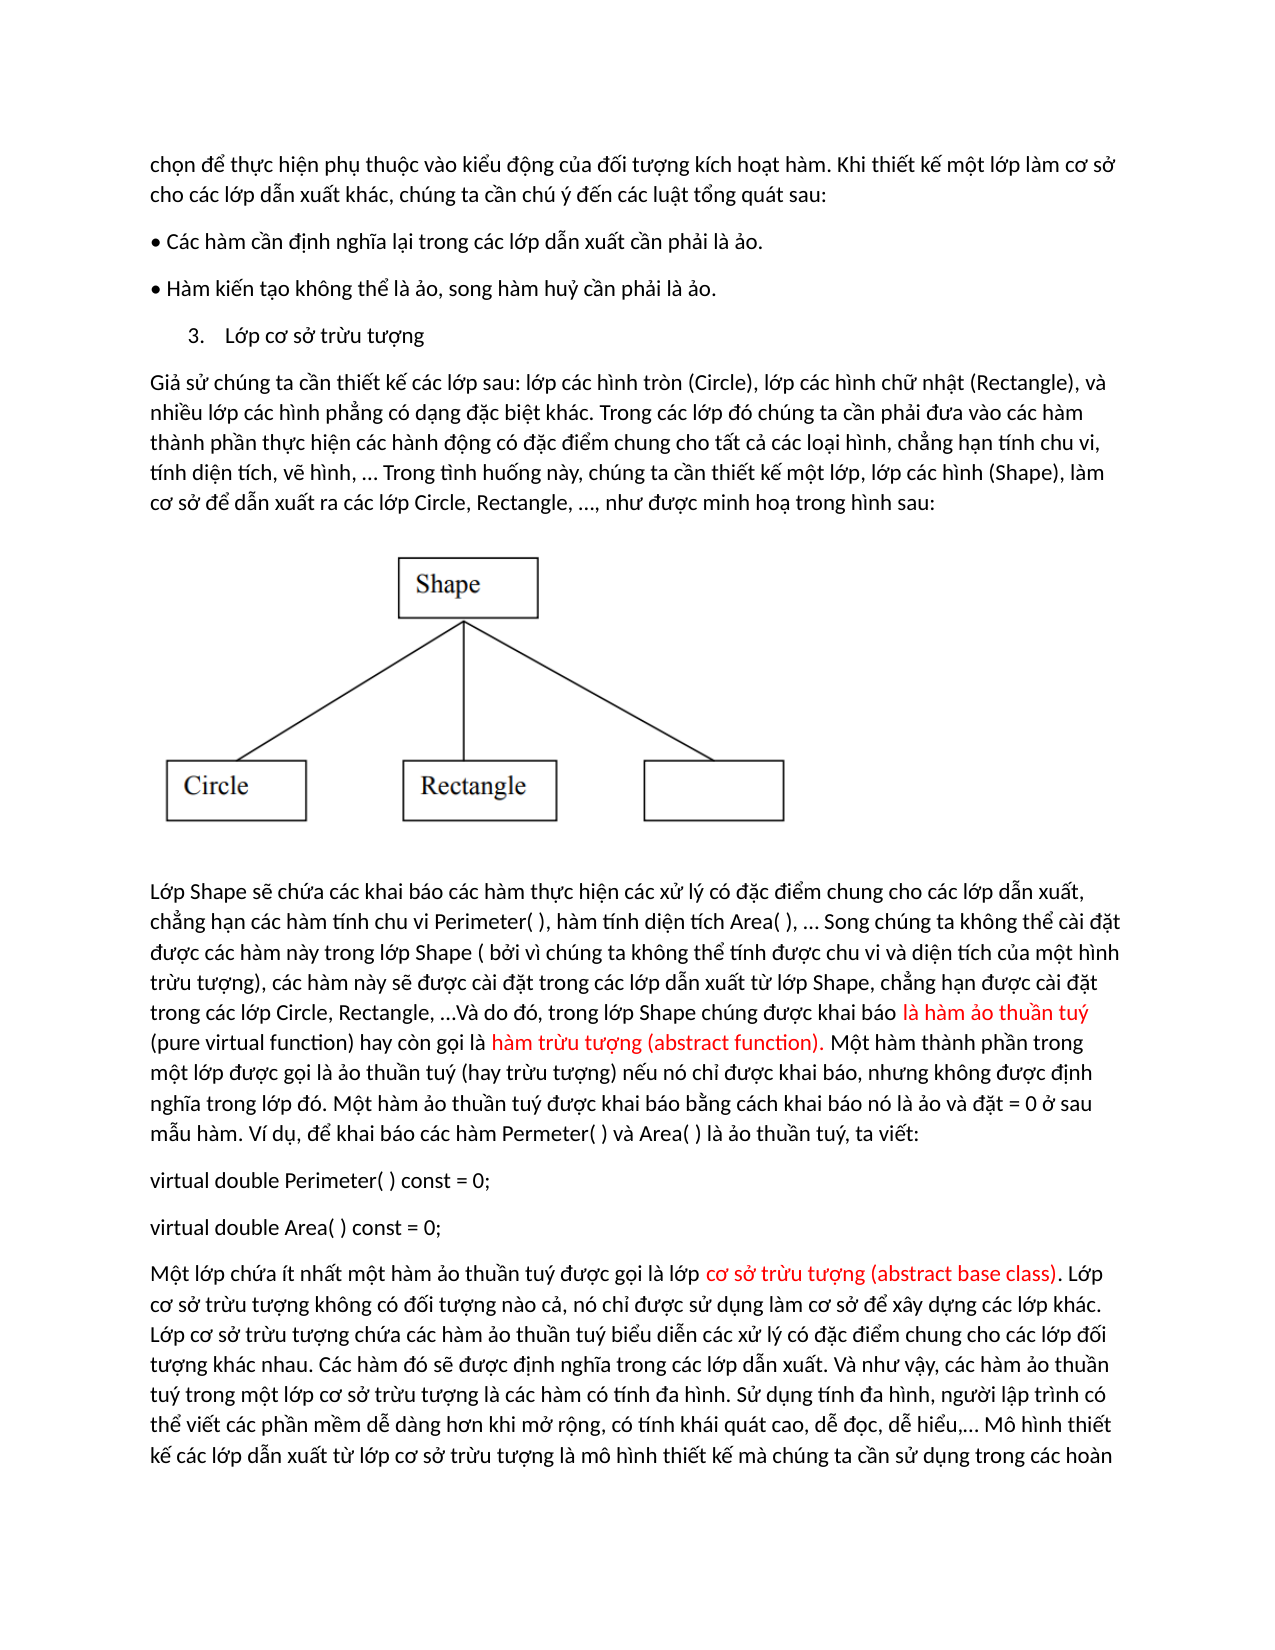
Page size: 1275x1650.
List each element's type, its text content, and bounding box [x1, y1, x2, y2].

text Lớp Shape sẽ chứa các khai báo các hàm thực hiện các xử lý có đặc điểm chung cho các lớp dẫn xuất, chẳng hạn các hàm tính chu vi Perimeter( ), hàm tính diện tích Area( ), … Song chúng ta không thể cài đặt được các hàm này trong lớp Shape ( bởi vì chúng ta không thể tính được chu vi và diện tích của một hình trừu tượng), các hàm này sẽ được cài đặt trong các lớp dẫn xuất từ lớp Shape, chẳng hạn được cài đặt trong các lớp Circle, Rectangle, …Và do đó, trong lớp Shape chúng được khai báo là hàm ảo thuần tuý (pure virtual function) hay còn gọi là hàm trừu tượng (abstract function). Một hàm thành phần trong một lớp được gọi là ảo thuần tuý (hay trừu tượng) nếu nó chỉ được khai báo, nhưng không được định nghĩa trong lớp đó. Một hàm ảo thuần tuý được khai báo bằng cách khai báo nó là ảo và đặt = 0 ở sau mẫu hàm. Ví dụ, để khai báo các hàm Permeter( ) và Area( ) là ảo thuần tuý, ta viết: [150, 877, 1125, 1147]
text virtual double Perimeter( ) const = 0; [150, 1166, 1125, 1194]
text • Các hàm cần định nghĩa lại trong các lớp dẫn xuất cần phải là ảo. [150, 227, 1125, 255]
text virtual double Area( ) const = 0; [150, 1213, 1125, 1241]
picture [150, 535, 839, 859]
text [150, 150, 1125, 208]
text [150, 1259, 1125, 1469]
text Giả sử chúng ta cần thiết kế các lớp sau: lớp các hình tròn (Circle), lớp các hình chữ nhật (Rectangle), và nhiều lớp các hình phẳng có dạng đặc biệt khác. Trong các lớp đó chúng ta cần phải đưa vào các hàm thành phần thực hiện các hành động có đặc điểm chung cho tất cả các loại hình, chẳng hạn tính chu vi, tính diện tích, vẽ hình, … Trong tình huống này, chúng ta cần thiết kế một lớp, lớp các hình (Shape), làm cơ sở để dẫn xuất ra các lớp Circle, Rectangle, …, như được minh hoạ trong hình sau: [150, 368, 1125, 517]
text • Hàm kiến tạo không thể là ảo, song hàm huỷ cần phải là ảo. [150, 274, 1125, 302]
list Lớp cơ sở trừu tượng [187, 321, 1125, 349]
